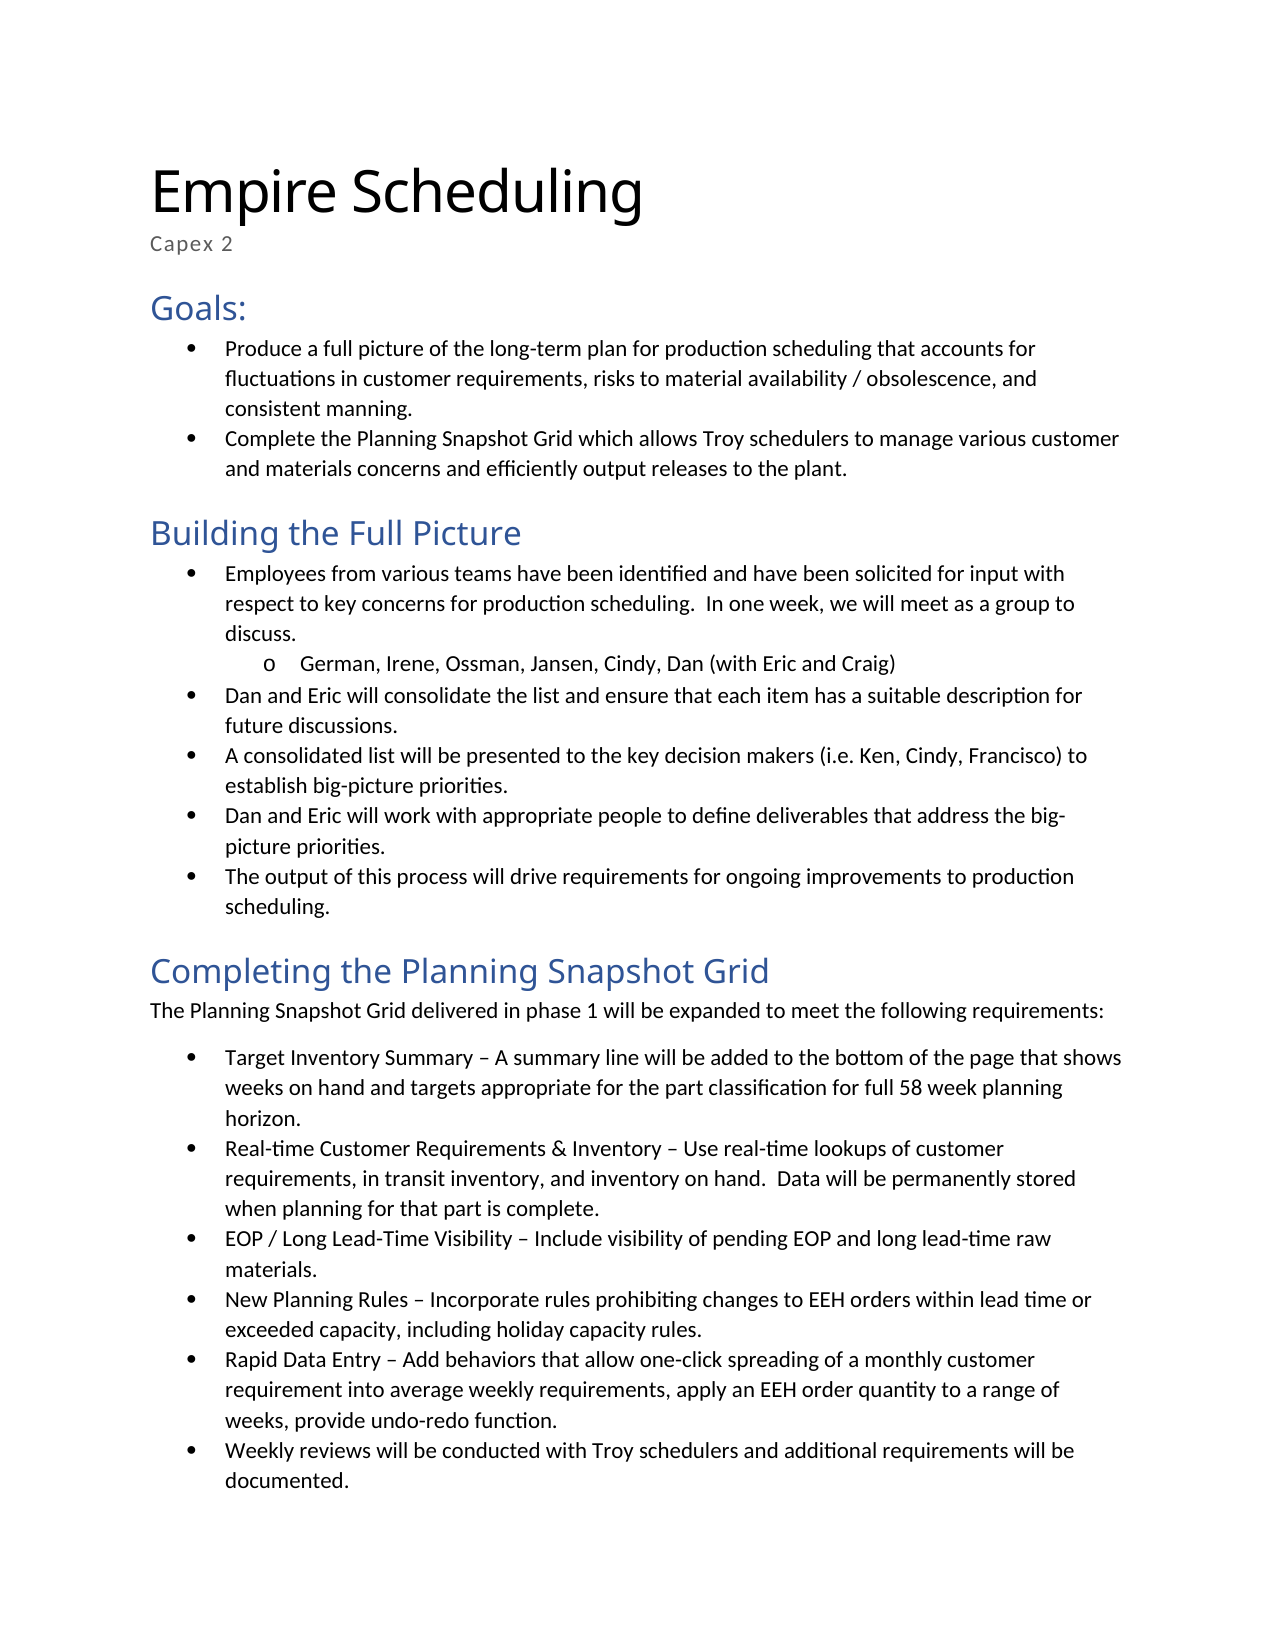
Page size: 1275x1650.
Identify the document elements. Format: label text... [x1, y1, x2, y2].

list Produce a full picture of the long-term plan for production scheduling that accounts for fluctuations in customer requirements, risks to material availability / obsolescence, and consistent manning. [187, 334, 1125, 422]
list German, Irene, Ossman, Jansen, Cindy, Dan (with Eric and Craig) [262, 649, 1125, 678]
list A consolidated list will be presented to the key decision makers (i.e. Ken, Cindy, Francisco) to establish big-picture priorities. [187, 741, 1125, 799]
title Empire Scheduling [150, 150, 1125, 229]
list Rapid Data Entry – Add behaviors that allow one-click spreading of a monthly customer requirement into average weekly requirements, apply an EEH order quantity to a range of weeks, provide undo-redo function. [187, 1345, 1125, 1434]
list Weekly reviews will be conducted with Troy schedulers and additional requirements will be documented. [187, 1436, 1125, 1494]
text The Planning Snapshot Grid delivered in phase 1 will be expanded to meet the following requirements: [150, 996, 1125, 1024]
subtitle Building the Full Picture [150, 510, 1125, 555]
list EOP / Long Lead-Time Visibility – Include visibility of pending EOP and long lead-time raw materials. [187, 1224, 1125, 1283]
list Complete the Planning Snapshot Grid which allows Troy schedulers to manage various customer and materials concerns and efficiently output releases to the plant. [187, 424, 1125, 482]
subtitle Completing the Planning Snapshot Grid [150, 947, 1125, 993]
list The output of this process will drive requirements for ongoing improvements to production scheduling. [187, 862, 1125, 920]
list Employees from various teams have been identified and have been solicited for input with respect to key concerns for production scheduling. In one week, we will meet as a group to discuss. [187, 559, 1125, 647]
list New Planning Rules – Incorporate rules prohibiting changes to EEH orders within lead time or exceeded capacity, including holiday capacity rules. [187, 1285, 1125, 1343]
list Dan and Eric will consolidate the list and ensure that each item has a suitable description for future discussions. [187, 681, 1125, 739]
list Real-time Customer Requirements & Inventory – Use real-time lookups of customer requirements, in transit inventory, and inventory on hand. Data will be permanently stored when planning for that part is complete. [187, 1134, 1125, 1222]
list Target Inventory Summary – A summary line will be added to the bottom of the page that shows weeks on hand and targets appropriate for the part classification for full 58 week planning horizon. [187, 1043, 1125, 1132]
subtitle Capex 2 [150, 229, 1125, 257]
subtitle Goals: [150, 285, 1125, 330]
list Dan and Eric will work with appropriate people to define deliverables that address the big-picture priorities. [187, 802, 1125, 860]
